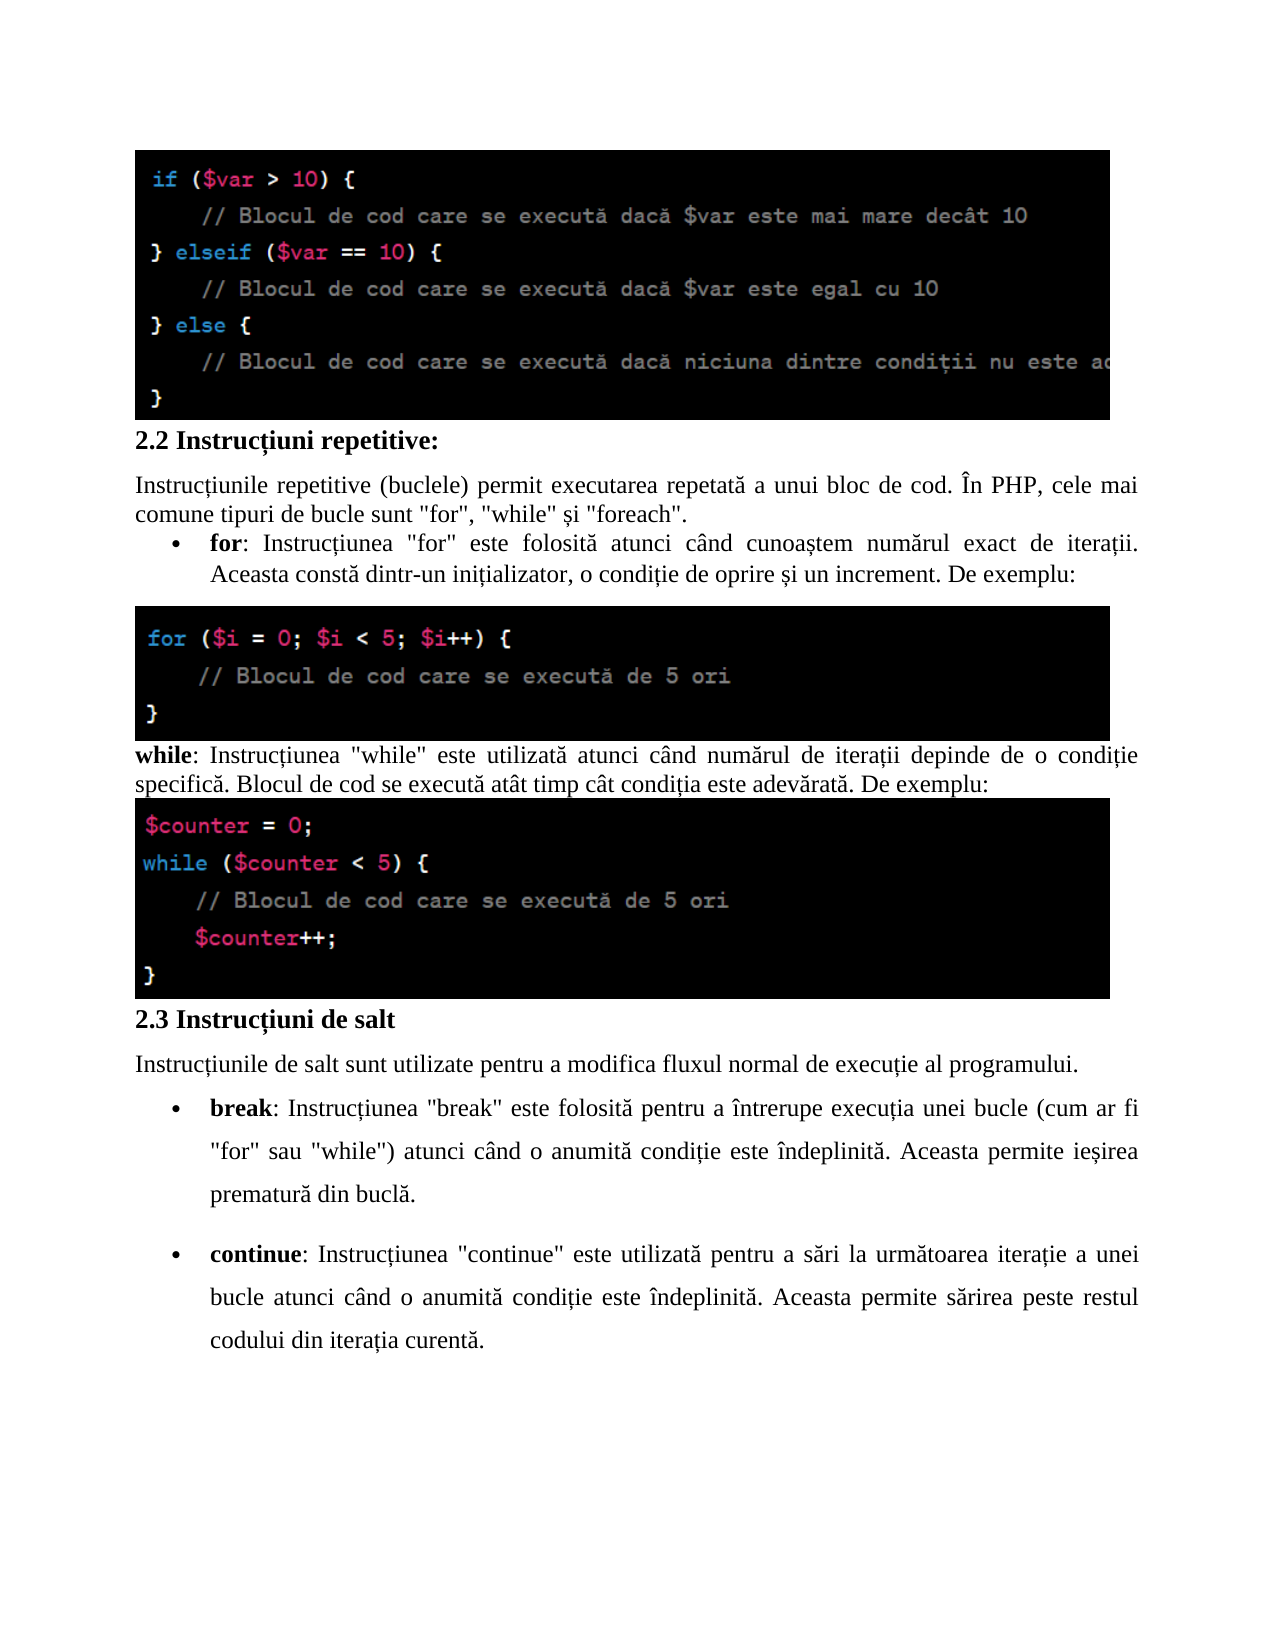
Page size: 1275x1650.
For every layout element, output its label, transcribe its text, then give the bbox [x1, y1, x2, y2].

subtitle 2.2 Instrucțiuni repetitive: [135, 424, 1140, 455]
picture [135, 798, 1110, 999]
text Instrucțiunile repetitive (buclele) permit executarea repetată a unui bloc de cod. În PHP, cele mai comune tipuri de bucle sunt "for", "while" și "foreach". [135, 471, 1140, 528]
list break: Instrucțiunea "break" este folosită pentru a întrerupe execuția unei bucle (cum ar fi "for" sau "while") atunci când o anumită condiție este îndeplinită. Aceasta permite ieșirea prematură din buclă. [172, 1093, 1140, 1208]
list continue: Instrucțiunea "continue" este utilizată pentru a sări la următoarea iterație a unei bucle atunci când o anumită condiție este îndeplinită. Aceasta permite sărirea peste restul codului din iterația curentă. [172, 1239, 1140, 1354]
picture [135, 606, 1110, 741]
text Instrucțiunile de salt sunt utilizate pentru a modifica fluxul normal de execuție al programului. [135, 1049, 1140, 1078]
subtitle 2.3 Instrucțiuni de salt [135, 1003, 1140, 1034]
list for: Instrucțiunea "for" este folosită atunci când cunoaștem numărul exact de iterații. Aceasta constă dintr-un inițializator, o condiție de oprire și un increment. De exemplu: [172, 528, 1140, 588]
picture [135, 150, 1110, 420]
text while: Instrucțiunea "while" este utilizată atunci când numărul de iterații depinde de o condiție specifică. Blocul de cod se execută atât timp cât condiția este adevărată. De exemplu: [135, 741, 1140, 798]
